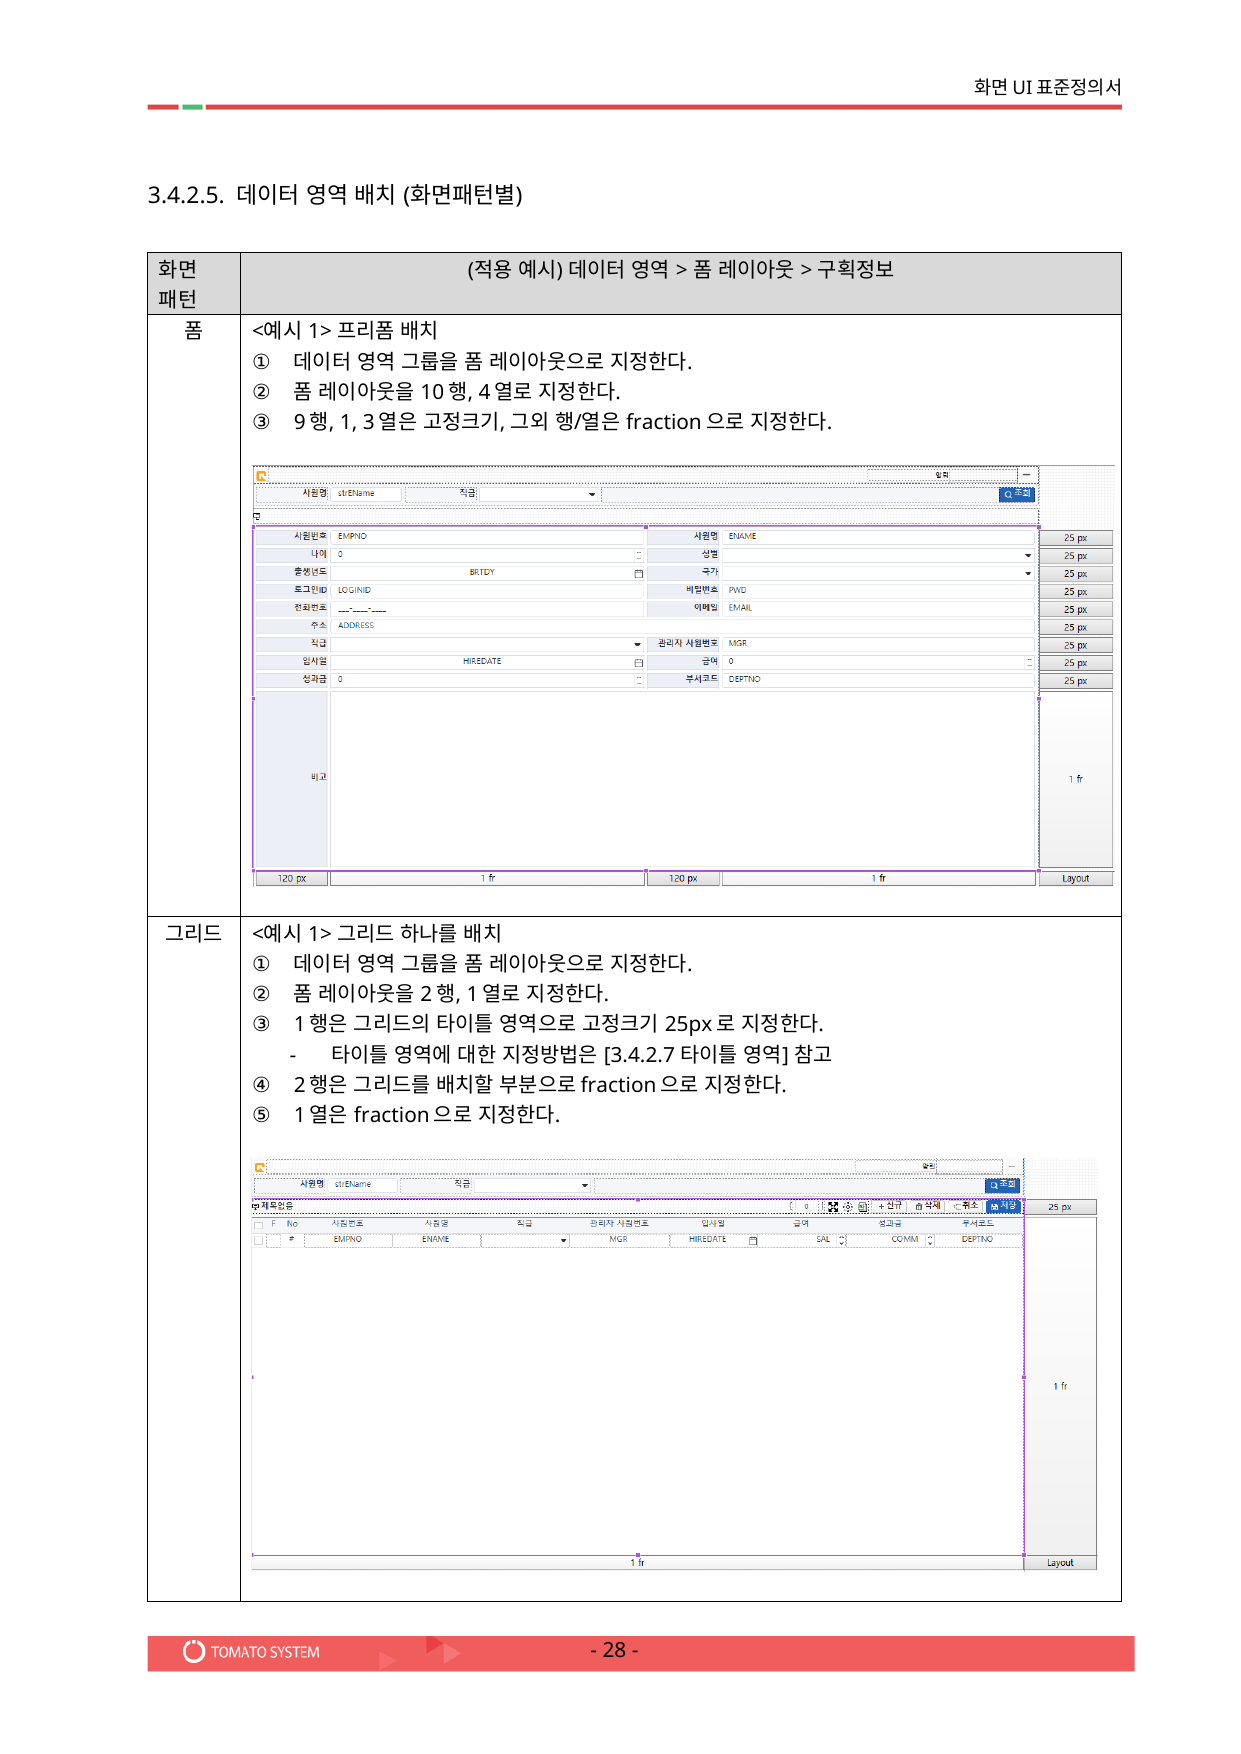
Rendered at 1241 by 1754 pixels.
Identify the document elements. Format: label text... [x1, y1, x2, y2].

table_header (적용 예시) 데이터 영역 > 폼 레이아웃 > 구획정보 [241, 253, 1121, 314]
picture [251, 1158, 1098, 1572]
table_cell 폼 [148, 315, 240, 916]
title 데이터 영역 배치 (화면패턴별) [148, 177, 1122, 211]
table_cell <예시 1> 그리드 하나를 배치 데이터 영역 그룹을 폼 레이아웃으로 지정한다. 폼 레이아웃을 2행, 1열로 지정한다. 1행은 그리드의 타이틀 영역으로 고정크기 25px로 지정한다. 타이틀 영역에 대한 지정방법은 [3.4.2.7 타이틀 영역] 참고 2행은 그리드를 배치할 부분으로fraction으로 지정한다. 1열은 fraction으로 지정한다. [241, 917, 1121, 1601]
picture [147, 100, 1123, 112]
table_cell <예시 1> 프리폼 배치 데이터 영역 그룹을 폼 레이아웃으로 지정한다. 폼 레이아웃을 10행, 4열로 지정한다. 9행, 1, 3열은 고정크기, 그외 행/열은 fraction으로 지정한다. [241, 315, 1121, 916]
picture [147, 1636, 1135, 1672]
table_cell 그리드 [148, 917, 240, 1601]
picture [251, 465, 1115, 887]
table_header 화면 패턴 [148, 253, 240, 314]
